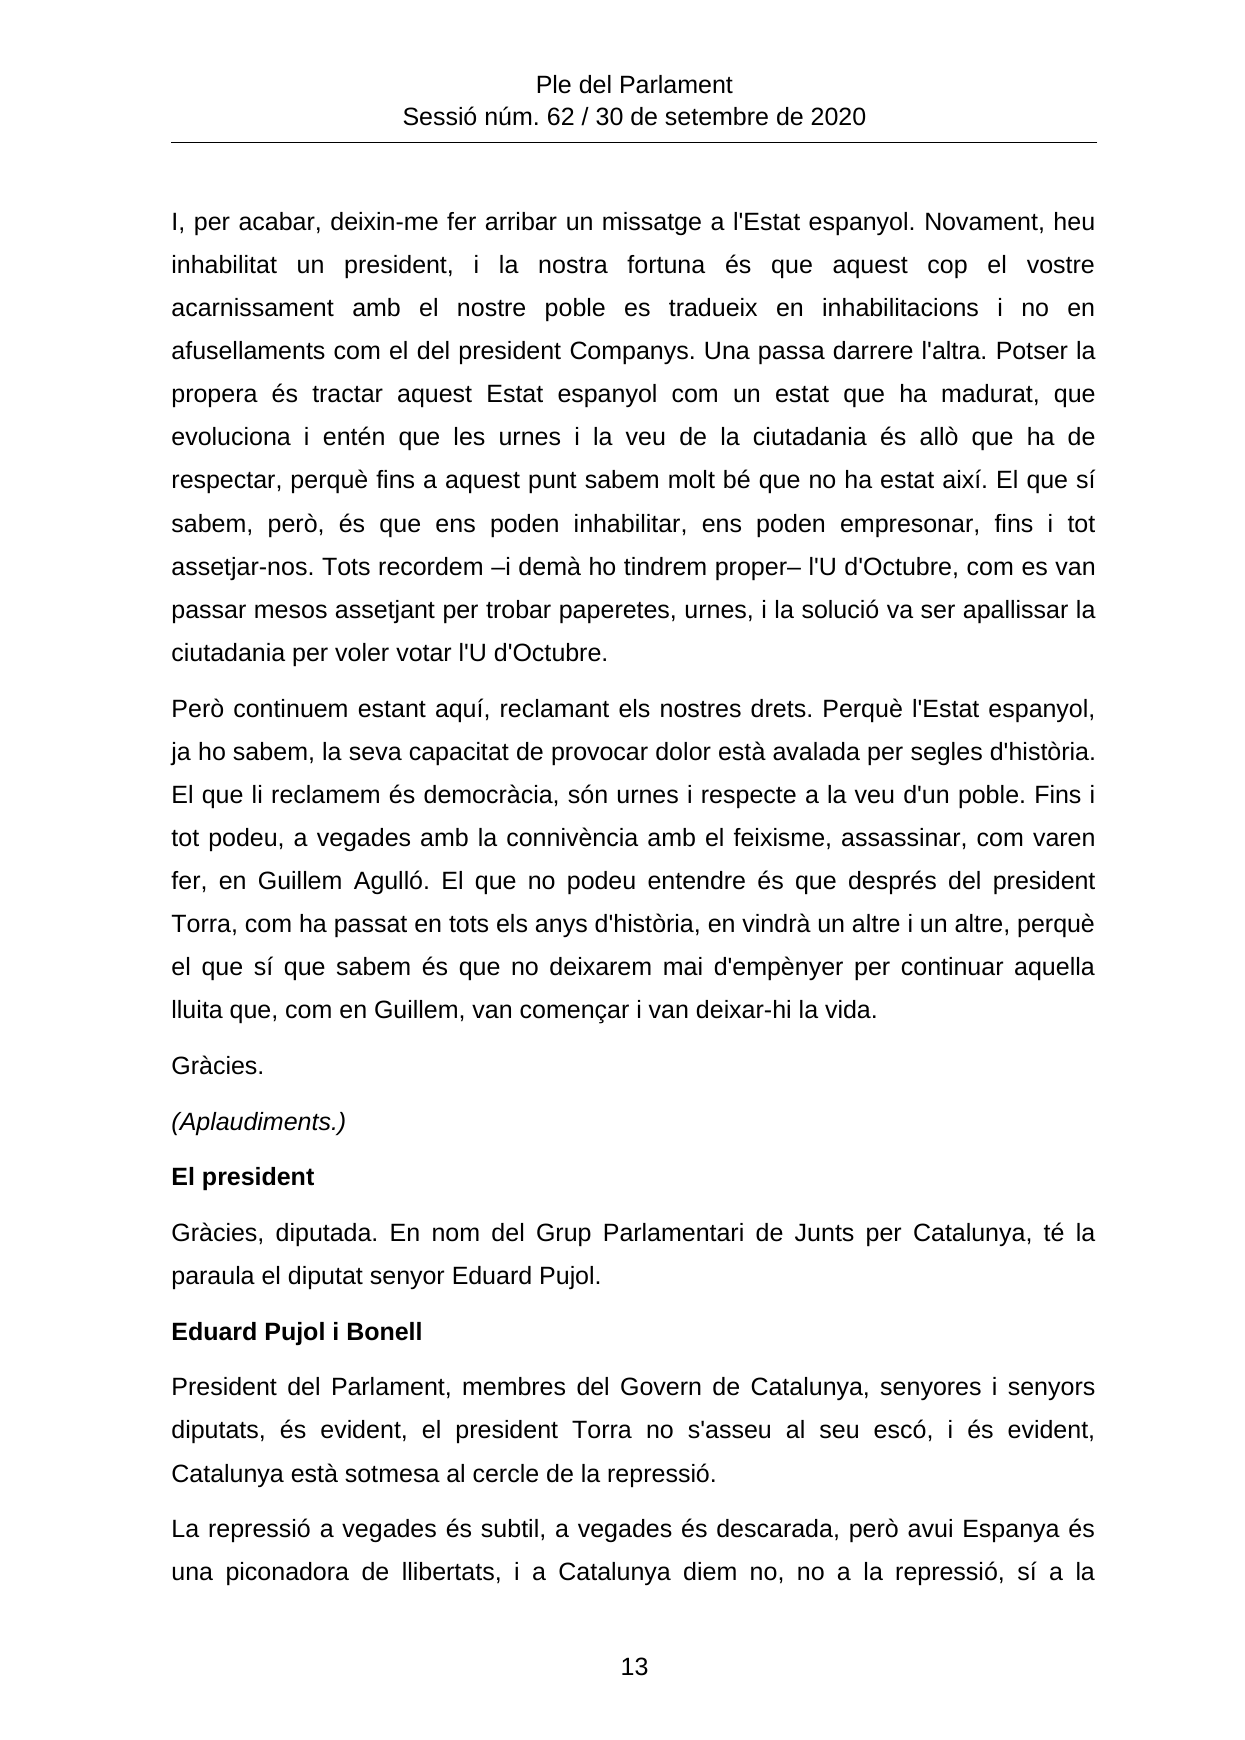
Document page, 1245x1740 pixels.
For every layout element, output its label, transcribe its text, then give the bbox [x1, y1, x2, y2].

text President del Parlament, membres del Govern de Catalunya, senyores i senyors diputats, és evident, el president Torra no s'asseu al seu escó, i és evident, Catalunya està sotmesa al cercle de la repressió. [171, 1372, 1097, 1487]
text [171, 1514, 1097, 1586]
text Gràcies. [171, 1051, 1097, 1080]
text Eduard Pujol i Bonell [171, 1317, 1097, 1346]
text I, per acabar, deixin-me fer arribar un missatge a l'Estat espanyol. Novament, heu inhabilitat un president, i la nostra fortuna és que aquest cop el vostre acarnissament amb el nostre poble es tradueix en inhabilitacions i no en afusellaments com el del president Companys. Una passa darrere l'altra. Potser la propera és tractar aquest Estat espanyol com un estat que ha madurat, que evoluciona i entén que les urnes i la veu de la ciutadania és allò que ha de respectar, perquè fins a aquest punt sabem molt bé que no ha estat així. El que sí sabem, però, és que ens poden inhabilitar, ens poden empresonar, fins i tot assetjar-nos. Tots recordem –i demà ho tindrem proper– l'U d'Octubre, com es van passar mesos assetjant per trobar paperetes, urnes, i la solució va ser apallissar la ciutadania per voler votar l'U d'Octubre. [171, 207, 1097, 667]
text Però continuem estant aquí, reclamant els nostres drets. Perquè l'Estat espanyol, ja ho sabem, la seva capacitat de provocar dolor està avalada per segles d'història. El que li reclamem és democràcia, són urnes i respecte a la veu d'un poble. Fins i tot podeu, a vegades amb la connivència amb el feixisme, assassinar, com varen fer, en Guillem Agulló. El que no podeu entendre és que després del president Torra, com ha passat en tots els anys d'història, en vindrà un altre i un altre, perquè el que sí que sabem és que no deixarem mai d'empènyer per continuar aquella lluita que, com en Guillem, van començar i van deixar-hi la vida. [171, 694, 1097, 1024]
text Gràcies, diputada. En nom del Grup Parlamentari de Junts per Catalunya, té la paraula el diputat senyor Eduard Pujol. [171, 1218, 1097, 1290]
text El president [171, 1162, 1097, 1191]
text (Aplaudiments.) [171, 1107, 1097, 1136]
